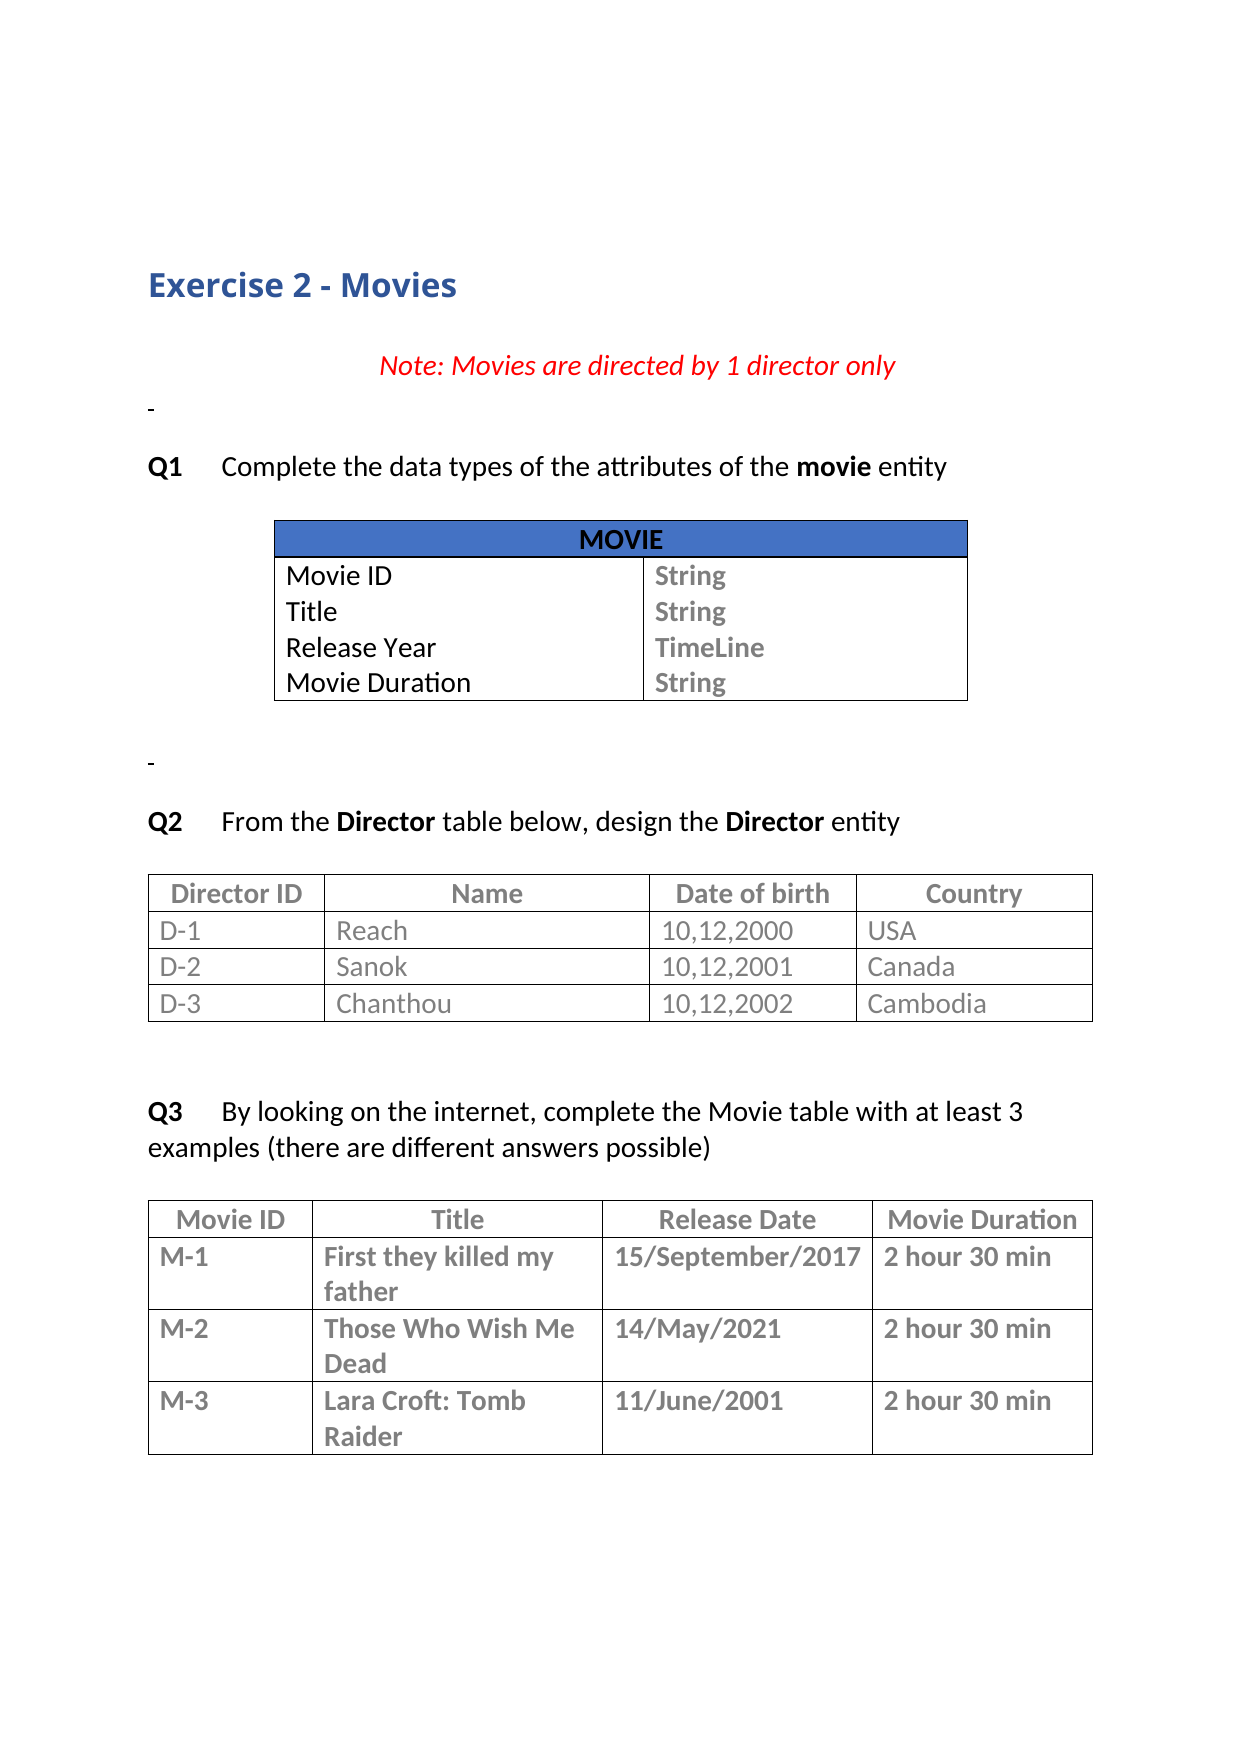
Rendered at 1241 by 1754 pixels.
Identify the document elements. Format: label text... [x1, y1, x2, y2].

table_cell Lara Croft: Tomb Raider [313, 1382, 602, 1453]
table_cell 2 hour 30 min [873, 1310, 1092, 1381]
table_cell Those Who Wish Me Dead [313, 1310, 602, 1381]
table_cell 11/June/2001 [603, 1382, 872, 1453]
table_cell Canada [857, 949, 1092, 984]
text Q1 Complete the data types of the attributes of the movie entity [148, 448, 1093, 484]
text Q2 From the Director table below, design the Director entity [148, 803, 1093, 838]
table_cell M-1 [149, 1238, 312, 1309]
table_cell 14/May/2021 [603, 1310, 872, 1381]
table_cell Sanok [325, 949, 649, 984]
table_cell 2 hour 30 min [873, 1238, 1092, 1309]
table_cell D-3 [149, 985, 324, 1021]
text Q3 By looking on the internet, complete the Movie table with at least 3 examples (there are different answers possible) [148, 1093, 1093, 1164]
table_header Movie ID [149, 1201, 312, 1237]
table_cell 10,12,2001 [650, 949, 856, 984]
table_cell M-3 [149, 1382, 312, 1453]
table_header Movie Duration [873, 1201, 1092, 1237]
table_cell Cambodia [857, 985, 1092, 1021]
table_cell Reach [325, 912, 649, 947]
table_header Title [313, 1201, 602, 1237]
table_header Country [857, 875, 1092, 911]
table_cell 15/September/2017 [603, 1238, 872, 1309]
table_cell 10,12,2000 [650, 912, 856, 947]
table_cell Movie ID Title Release Year Movie Duration [275, 558, 643, 700]
table_cell 10,12,2002 [650, 985, 856, 1021]
table_cell D-2 [149, 949, 324, 984]
table_header Date of birth [650, 875, 856, 911]
subtitle Exercise 2 - Movies [148, 262, 1093, 308]
text Note: Movies are directed by 1 director only [148, 347, 1093, 382]
table_cell Chanthou [325, 985, 649, 1021]
table_cell M-2 [149, 1310, 312, 1381]
table_cell First they killed my father [313, 1238, 602, 1309]
table_cell USA [857, 912, 1092, 947]
table_header Name [325, 875, 649, 911]
table_cell String String TimeLine String [644, 558, 967, 700]
table_header Director ID [149, 875, 324, 911]
table_header Release Date [603, 1201, 872, 1237]
table_header MOVIE [275, 521, 967, 556]
table_cell 2 hour 30 min [873, 1382, 1092, 1453]
table_cell D-1 [149, 912, 324, 947]
